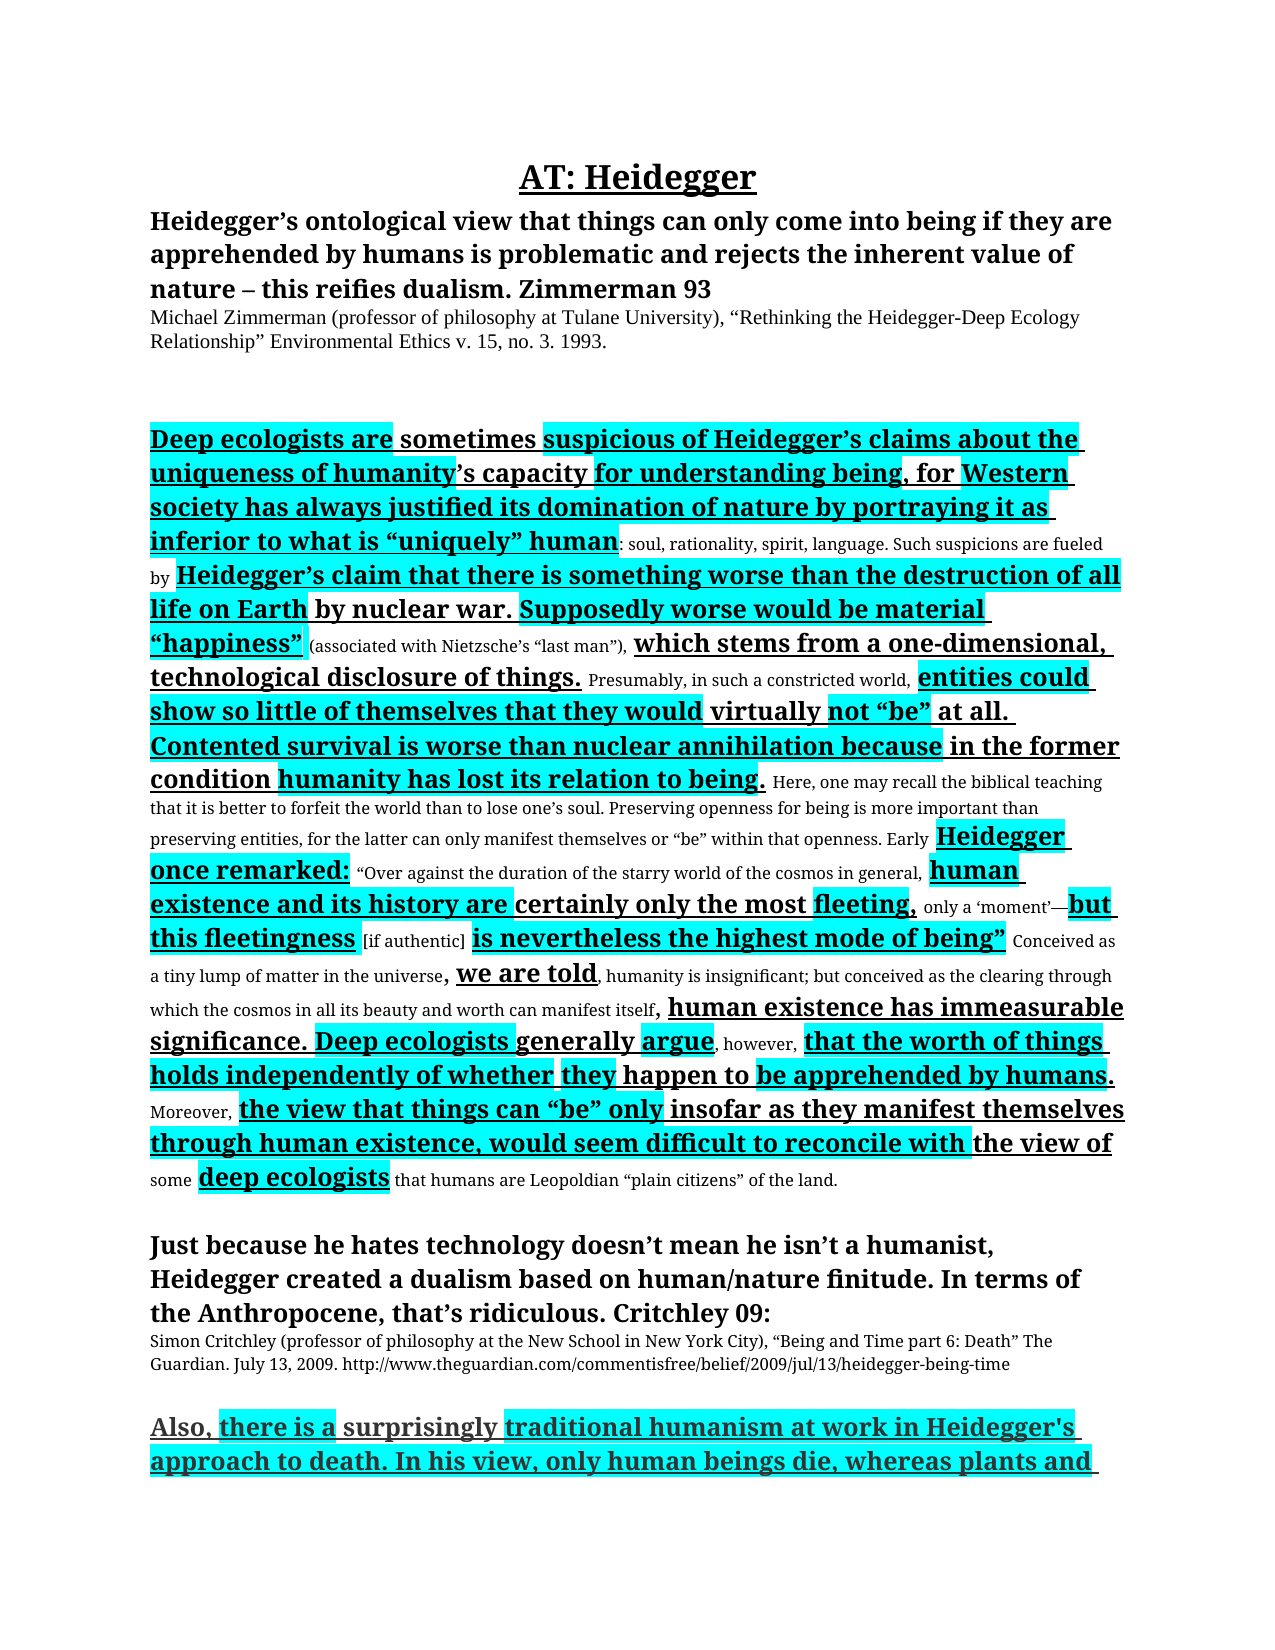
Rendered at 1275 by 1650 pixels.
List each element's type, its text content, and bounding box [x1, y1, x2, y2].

text Heidegger’s ontological view that things can only come into being if they are apprehended by humans is problematic and rejects the inherent value of nature – this reifies dualism. Zimmerman 93 [150, 203, 1125, 305]
text Michael Zimmerman (professor of philosophy at Tulane University), “Rethinking the Heidegger-Deep Ecology Relationship” Environmental Ethics v. 15, no. 3. 1993. [150, 305, 1125, 353]
text Just because he hates technology doesn’t mean he isn’t a humanist, Heidegger created a dualism based on human/nature finitude. In terms of the Anthropocene, that’s ridiculous. Critchley 09: [150, 1228, 1125, 1330]
text Simon Critchley (professor of philosophy at the New School in New York City), “Being and Time part 6: Death” The Guardian. July 13, 2009. http://www.theguardian.com/commentisfree/belief/2009/jul/13/heidegger-being-time [150, 1330, 1125, 1375]
text Deep ecologists are sometimes suspicious of Heidegger’s claims about the uniqueness of humanity’s capacity for understanding being, for Western society has always justified its domination of nature by portraying it as inferior to what is “uniquely” human: soul, rationality, spirit, language. Such suspicions are fueled by Heidegger’s claim that there is something worse than the destruction of all life on Earth by nuclear war. Supposedly worse would be material “happiness” (associated with Nietzsche’s “last man”), which stems from a one-dimensional, technological disclosure of things. Presumably, in such a constricted world, entities could show so little of themselves that they would virtually not “be” at all. Contented survival is worse than nuclear annihilation because in the former condition humanity has lost its relation to being. Here, one may recall the biblical teaching that it is better to forfeit the world than to lose one’s soul. Preserving openness for being is more important than preserving entities, for the latter can only manifest themselves or “be” within that openness. Early Heidegger once remarked: “Over against the duration of the starry world of the cosmos in general, human existence and its history are certainly only the most fleeting, only a ‘moment’—but this fleetingness [if authentic] is nevertheless the highest mode of being” Conceived as a tiny lump of matter in the universe, we are told, humanity is insignificant; but conceived as the clearing through which the cosmos in all its beauty and worth can manifest itself, human existence has immeasurable significance. Deep ecologists generally argue, however, that the worth of things holds independently of whether they happen to be apprehended by humans. Moreover, the view that things can “be” only insofar as they manifest themselves through human existence, would seem difficult to reconcile with the view of some deep ecologists that humans are Leopoldian “plain citizens” of the land. [150, 422, 1125, 1120]
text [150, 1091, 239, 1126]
subtitle AT: Heidegger [150, 154, 1125, 199]
